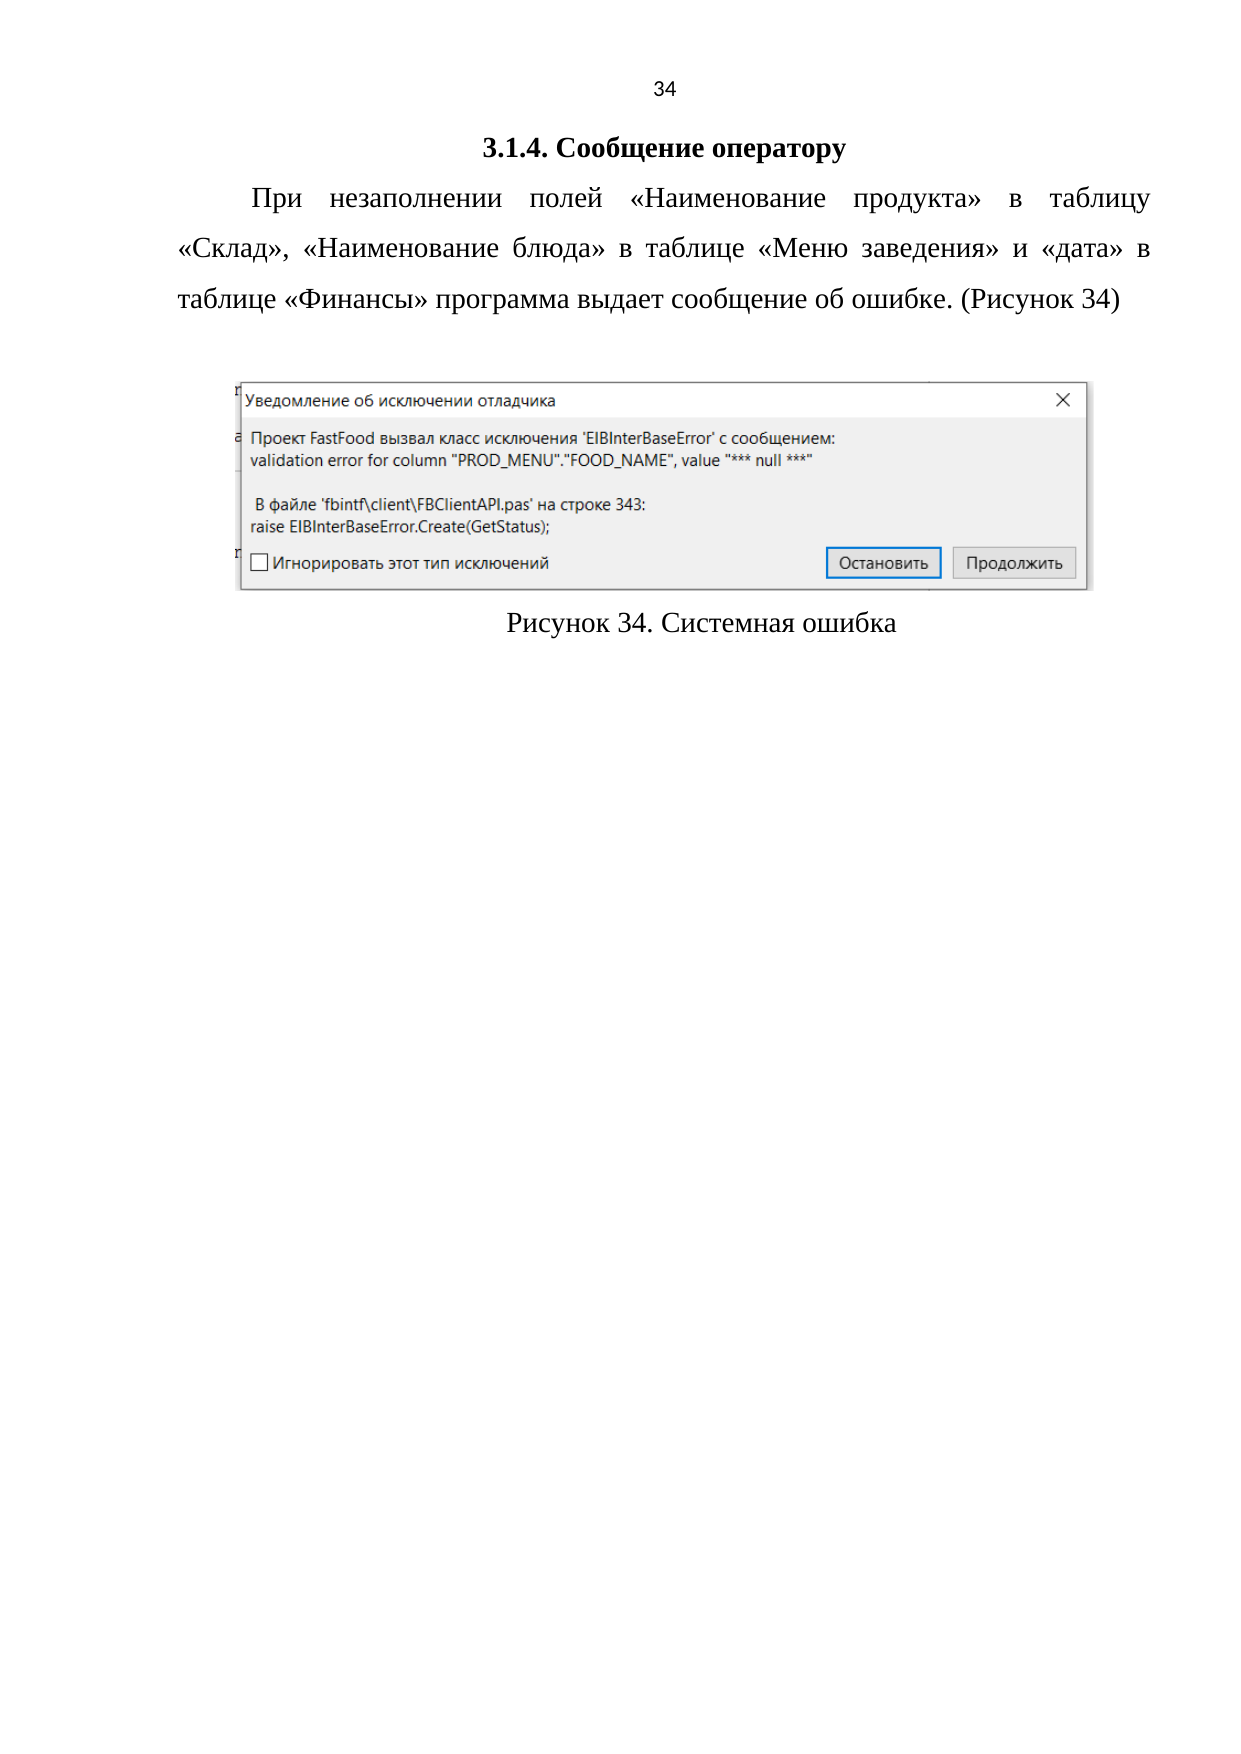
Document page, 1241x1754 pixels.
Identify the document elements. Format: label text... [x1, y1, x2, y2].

text Рисунок 34. Системная ошибка [177, 605, 1152, 638]
picture [235, 381, 1094, 591]
text При незаполнении полей «Наименование продукта» в таблицу «Склад», «Наименование блюда» в таблице «Меню заведения» и «дата» в таблице «Финансы» программа выдает сообщение об ошибке. (Рисунок 34) [177, 180, 1152, 314]
subtitle 3.1.4. Сообщение оператору [177, 130, 1152, 163]
